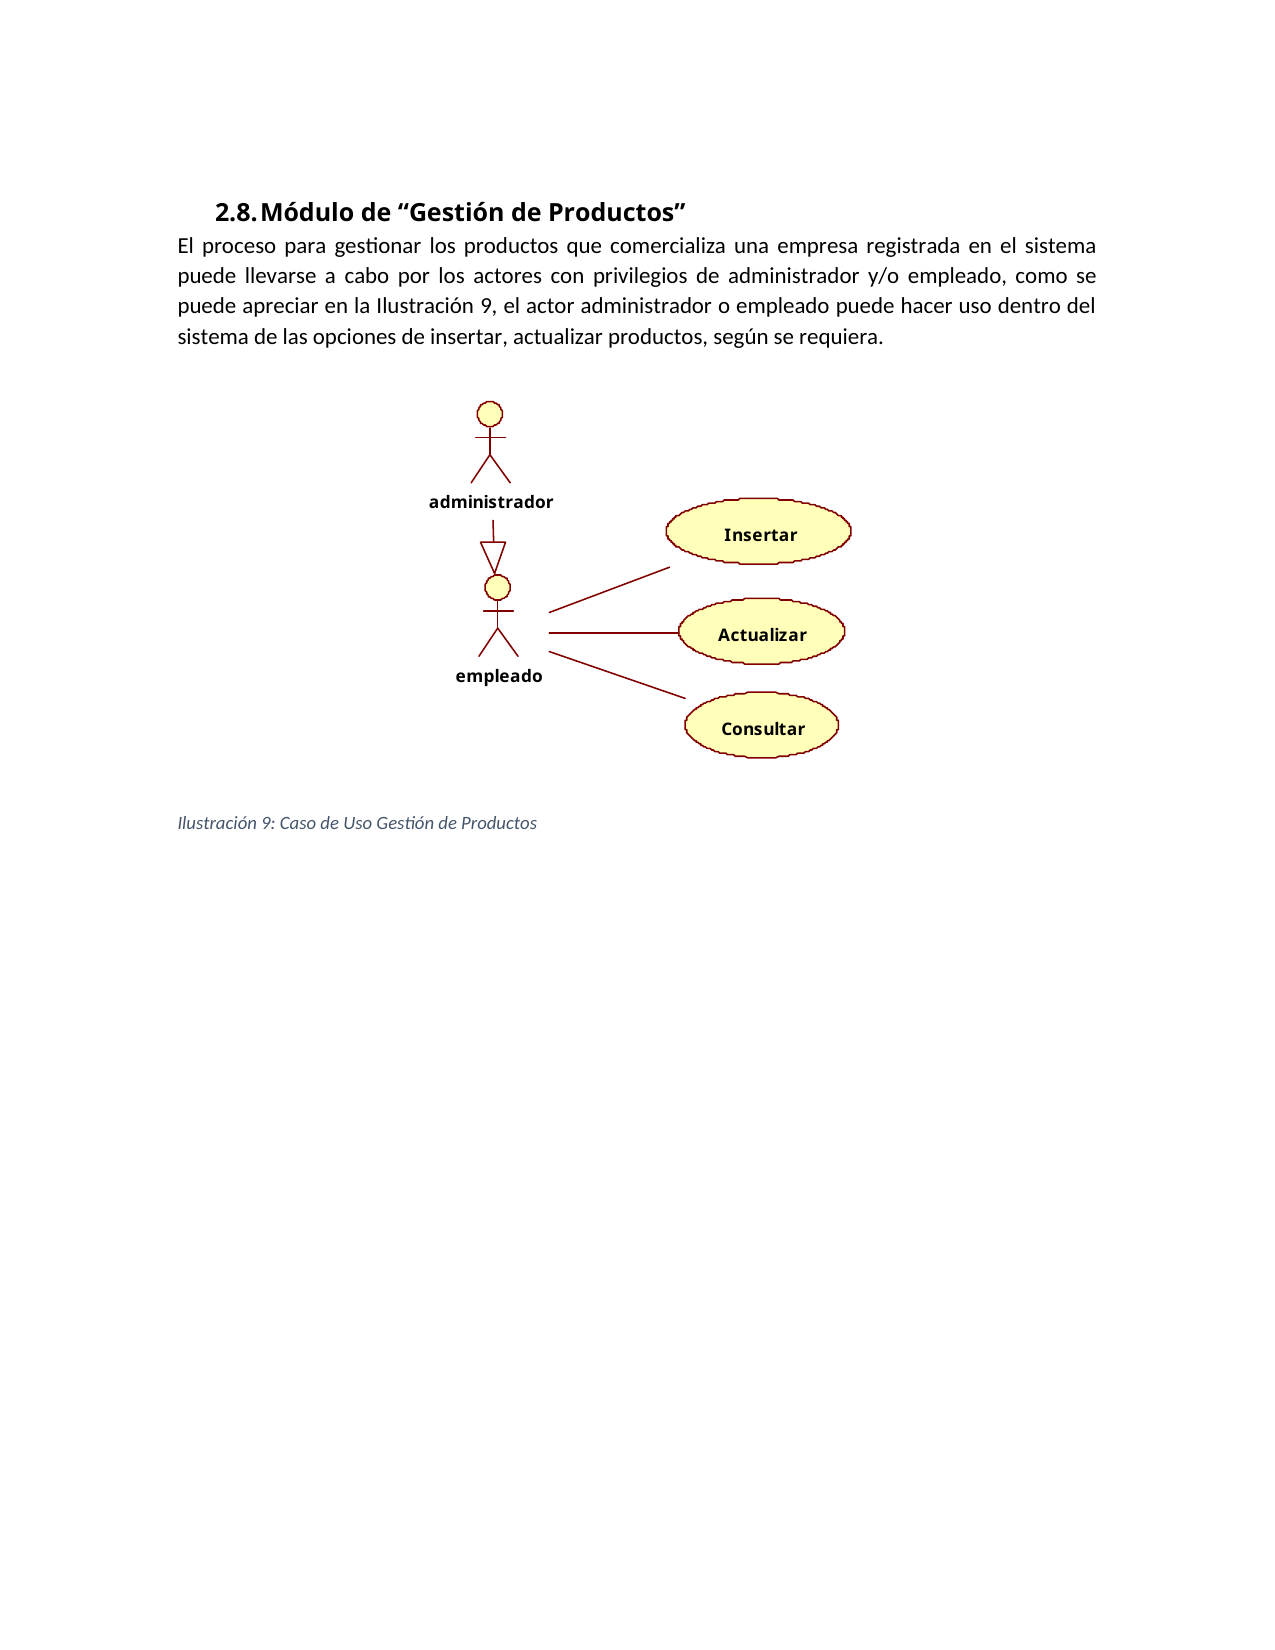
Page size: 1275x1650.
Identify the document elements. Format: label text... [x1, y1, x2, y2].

subtitle Módulo de “Gestión de Productos” [215, 194, 1098, 228]
text El proceso para gestionar los productos que comercializa una empresa registrada en el sistema puede llevarse a cabo por los actores con privilegios de administrador y/o empleado, como se puede apreciar en la Ilustración 9, el actor administrador o empleado puede hacer uso dentro del sistema de las opciones de insertar, actualizar productos, según se requiera. [177, 231, 1098, 350]
text Ilustración 9: Caso de Uso Gestión de Productos [177, 811, 1098, 834]
